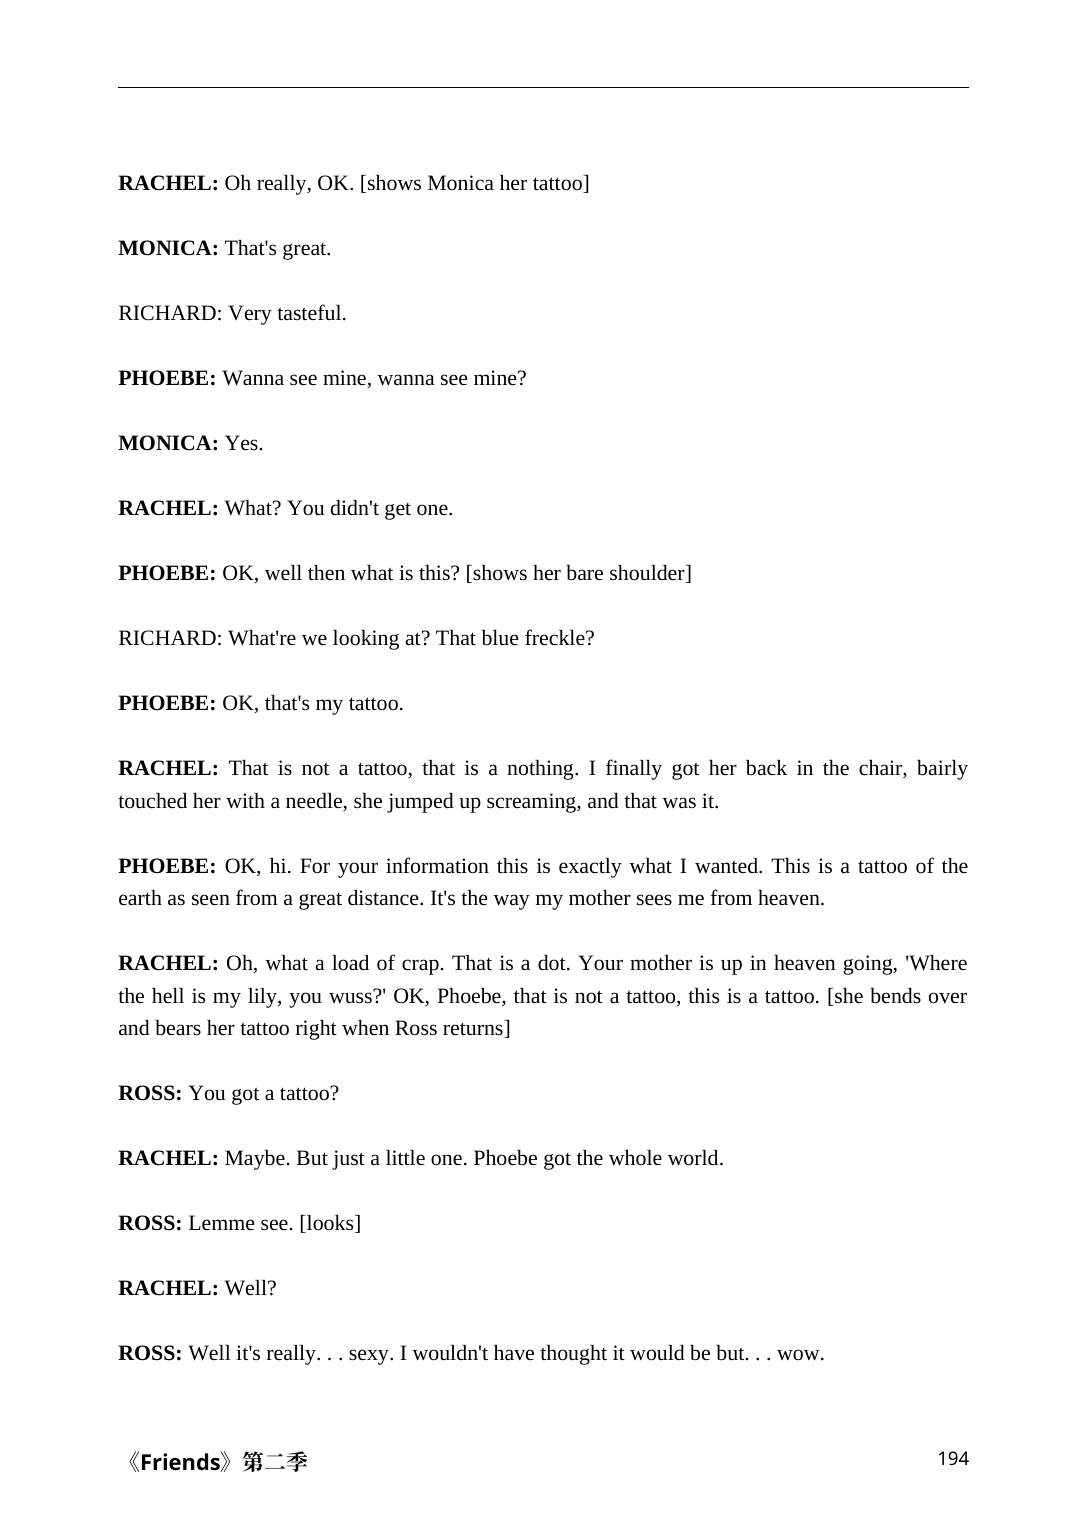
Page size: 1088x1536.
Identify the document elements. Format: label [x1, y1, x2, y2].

text [118, 134, 969, 1369]
